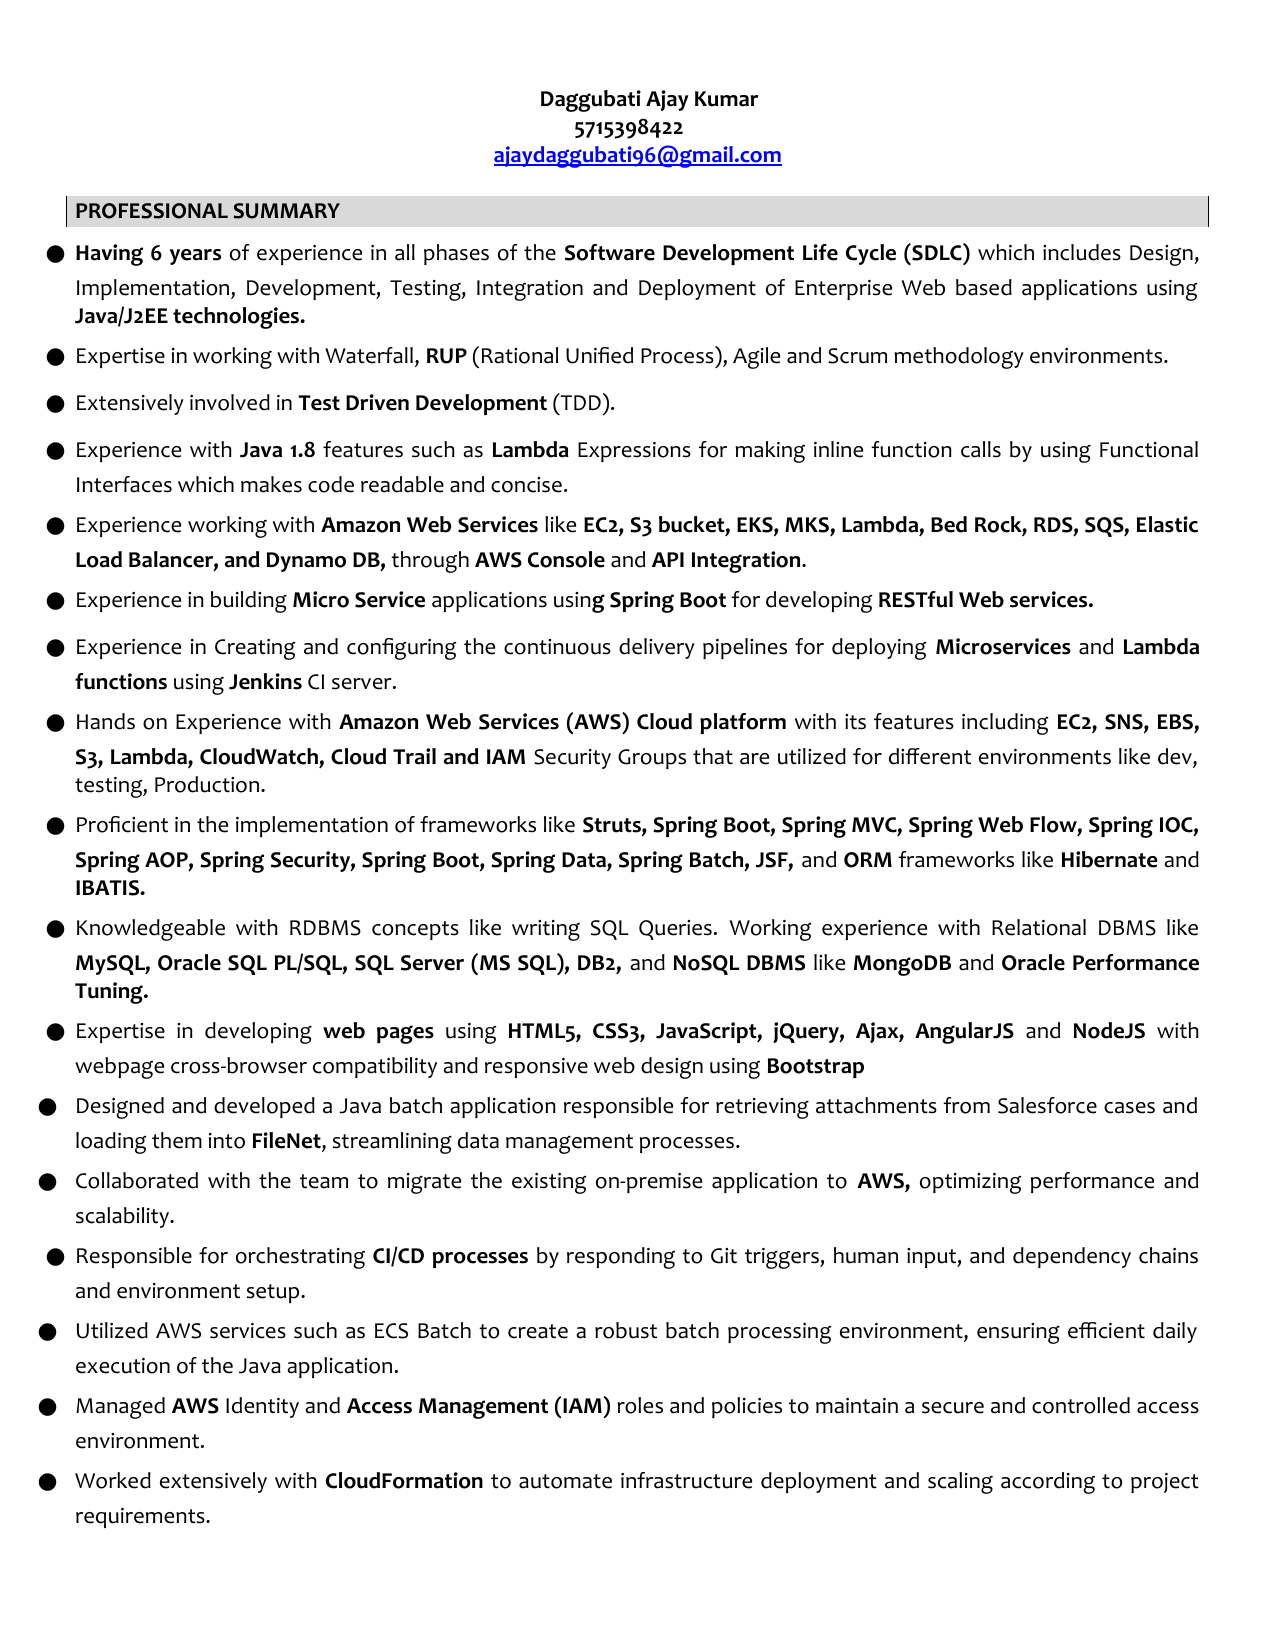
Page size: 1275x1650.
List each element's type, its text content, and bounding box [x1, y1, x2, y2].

list Designed and developed a Java batch application responsible for retrieving attachments from Salesforce cases and loading them into FileNet, streamlining data management processes. [37, 1079, 1200, 1154]
list Managed AWS Identity and Access Management (IAM) roles and policies to maintain a secure and controlled access environment. [37, 1379, 1200, 1454]
list Experience in Creating and configuring the continuous delivery pipelines for deploying Microservices and Lambda functions using Jenkins CI server. [45, 621, 1200, 696]
list Worked extensively with CloudFormation to automate infrastructure deployment and scaling according to project requirements. [37, 1454, 1200, 1529]
list Having 6 years of experience in all phases of the Software Development Life Cycle (SDLC) which includes Design, Implementation, Development, Testing, Integration and Deployment of Enterprise Web based applications using Java/J2EE technologies. [45, 227, 1200, 329]
list Expertise in working with Waterfall, RUP (Rational Unified Process), Agile and Scrum methodology environments. [45, 329, 1200, 377]
list Expertise in developing web pages using HTML5, CSS3, JavaScript, jQuery, Ajax, AngularJS and NodeJS with webpage cross-browser compatibility and responsive web design using Bootstrap [45, 1004, 1200, 1079]
list Extensively involved in Test Driven Development (TDD). [45, 377, 1200, 423]
list Utilized AWS services such as ECS Batch to create a robust batch processing environment, ensuring efficient daily execution of the Java application. [37, 1304, 1200, 1379]
list Experience working with Amazon Web Services like EC2, S3 bucket, EKS, MKS, Lambda, Bed Rock, RDS, SQS, Elastic Load Balancer, and Dynamo DB, through AWS Console and API Integration. [45, 498, 1200, 573]
text 5715398422 [75, 112, 1200, 140]
list Experience in building Micro Service applications using Spring Boot for developing RESTful Web services. [45, 573, 1200, 621]
text PROFESSIONAL SUMMARY [67, 196, 1208, 227]
list Collaborated with the team to migrate the existing on-premise application to AWS, optimizing performance and scalability. [37, 1154, 1200, 1229]
list Responsible for orchestrating CI/CD processes by responding to Git triggers, human input, and dependency chains and environment setup. [45, 1229, 1200, 1304]
list Experience with Java 1.8 features such as Lambda Expressions for making inline function calls by using Functional Interfaces which makes code readable and concise. [45, 423, 1200, 498]
text ajaydaggubati96@gmail.com [75, 140, 1200, 168]
list Proficient in the implementation of frameworks like Struts, Spring Boot, Spring MVC, Spring Web Flow, Spring IOC, Spring AOP, Spring Security, Spring Boot, Spring Data, Spring Batch, JSF, and ORM frameworks like Hibernate and IBATIS. [45, 798, 1200, 902]
list Knowledgeable with RDBMS concepts like writing SQL Queries. Working experience with Relational DBMS like MySQL, Oracle SQL PL/SQL, SQL Server (MS SQL), DB2, and NoSQL DBMS like MongoDB and Oracle Performance Tuning. [45, 902, 1200, 1004]
text Daggubati Ajay Kumar [75, 84, 1200, 112]
list Hands on Experience with Amazon Web Services (AWS) Cloud platform with its features including EC2, SNS, EBS, S3, Lambda, CloudWatch, Cloud Trail and IAM Security Groups that are utilized for different environments like dev, testing, Production. [45, 696, 1200, 798]
